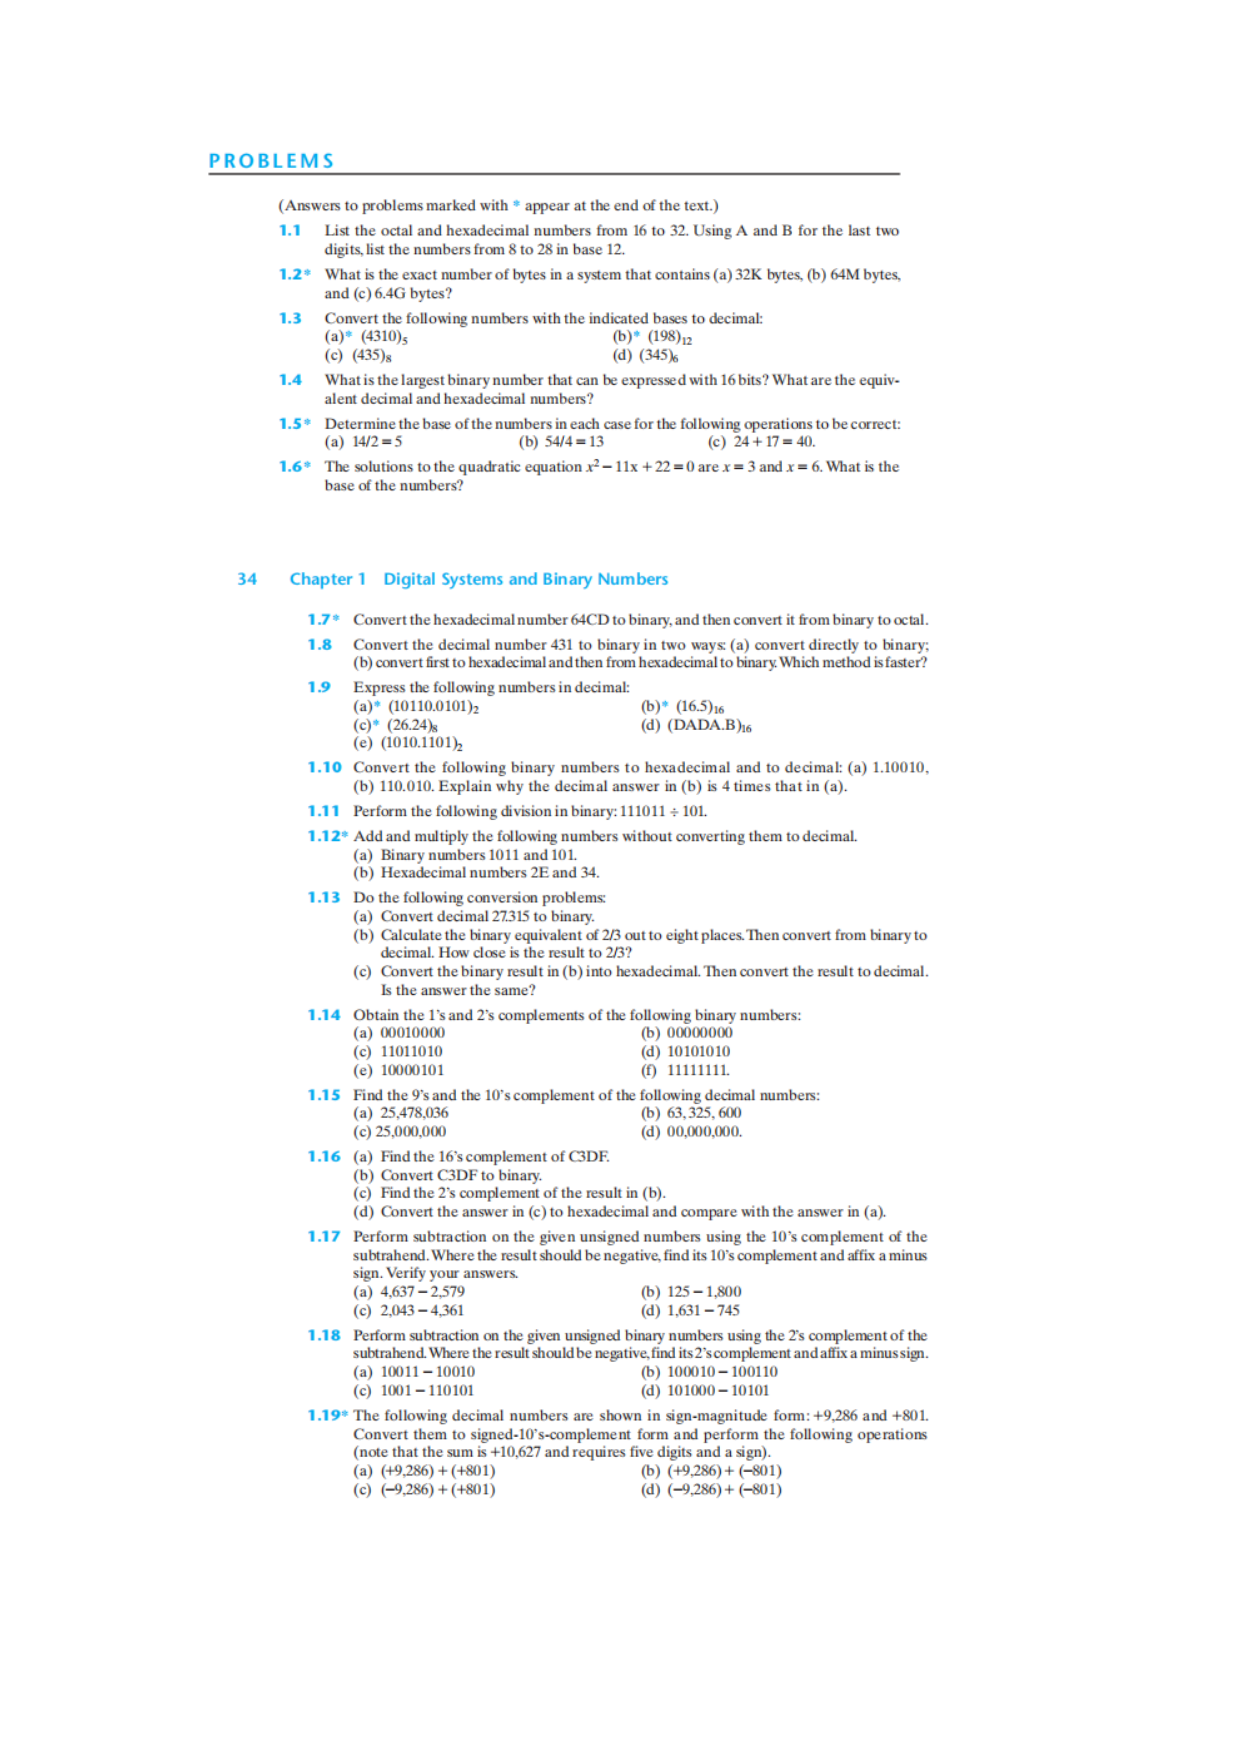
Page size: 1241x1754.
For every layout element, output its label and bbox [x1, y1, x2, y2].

picture [187, 150, 969, 1522]
